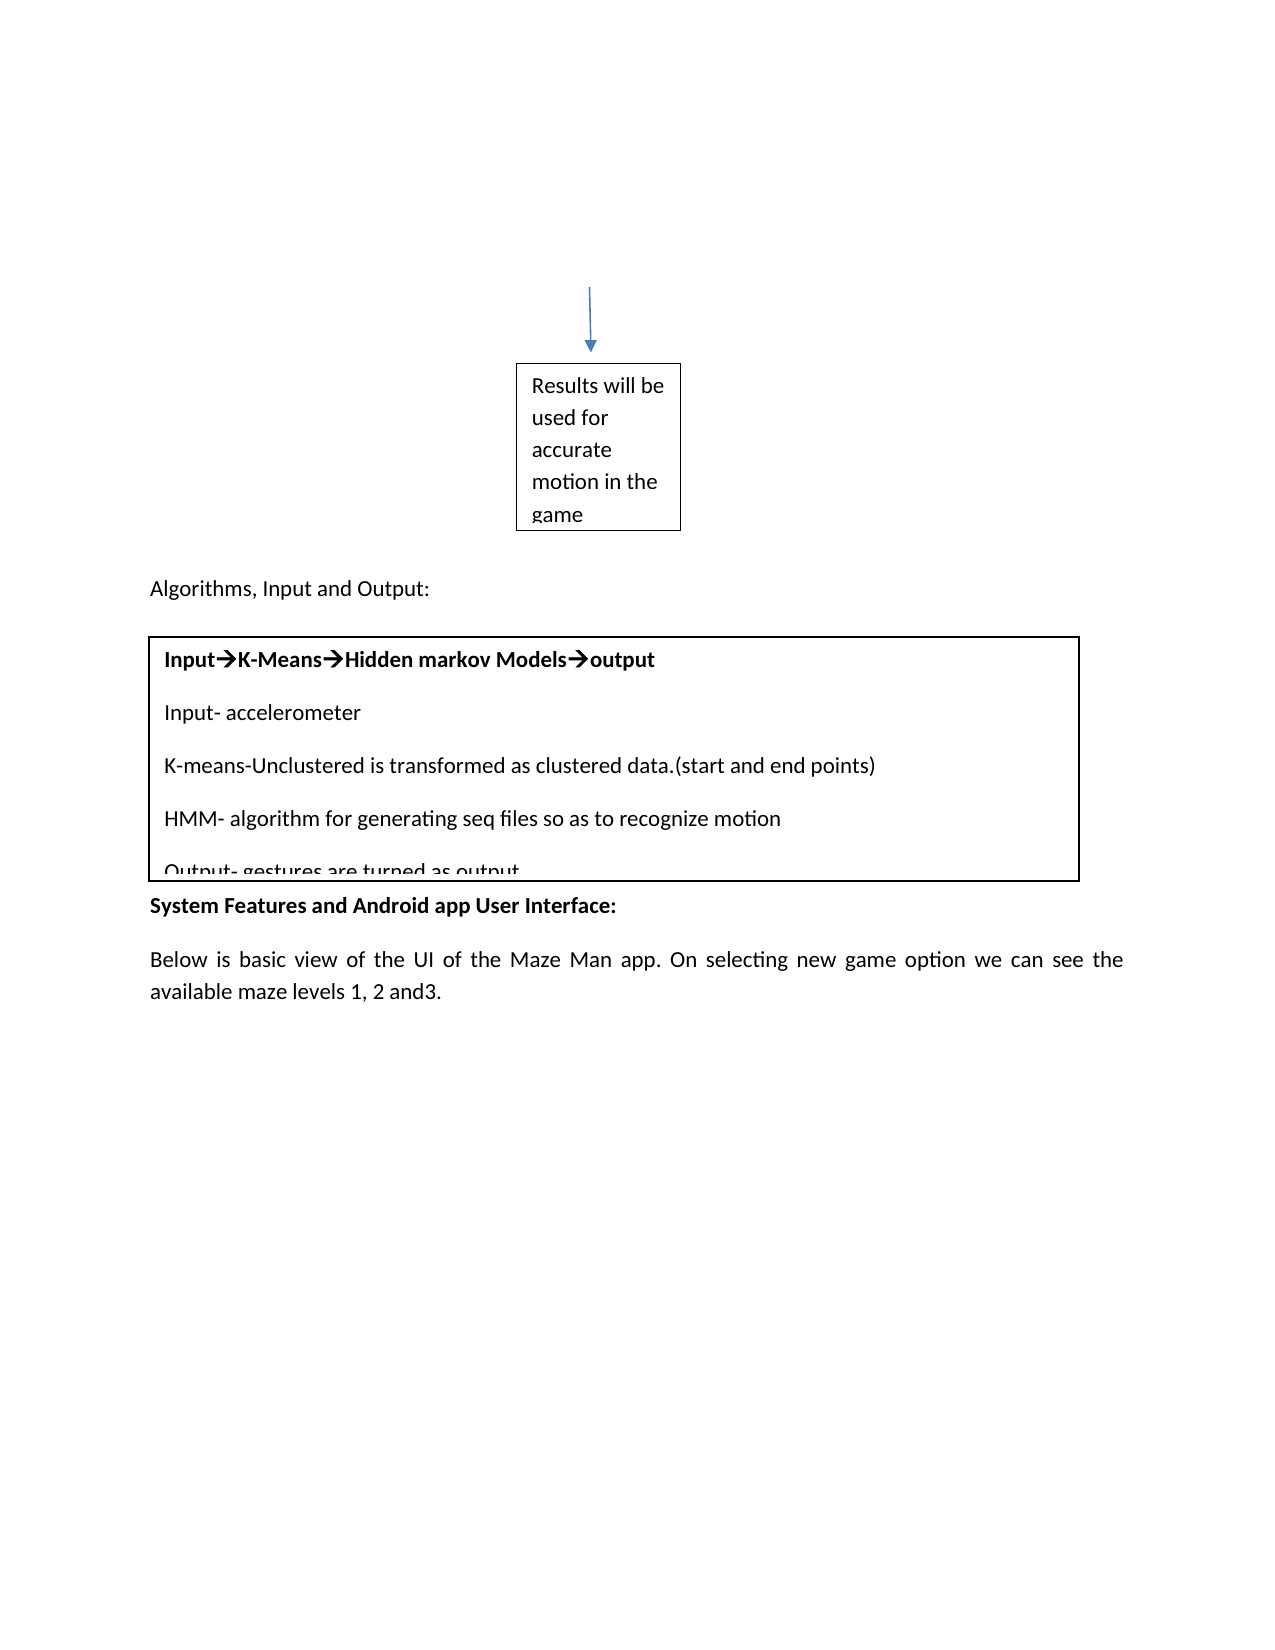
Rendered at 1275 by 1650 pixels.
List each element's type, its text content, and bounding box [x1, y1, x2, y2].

text Below is basic view of the UI of the Maze Man app. On selecting new game option we can see the available maze levels 1, 2 and3. [150, 945, 1125, 1005]
text System Features and Android app User Interface: [150, 680, 1125, 920]
text Algorithms, Input and Output: [150, 574, 1125, 602]
